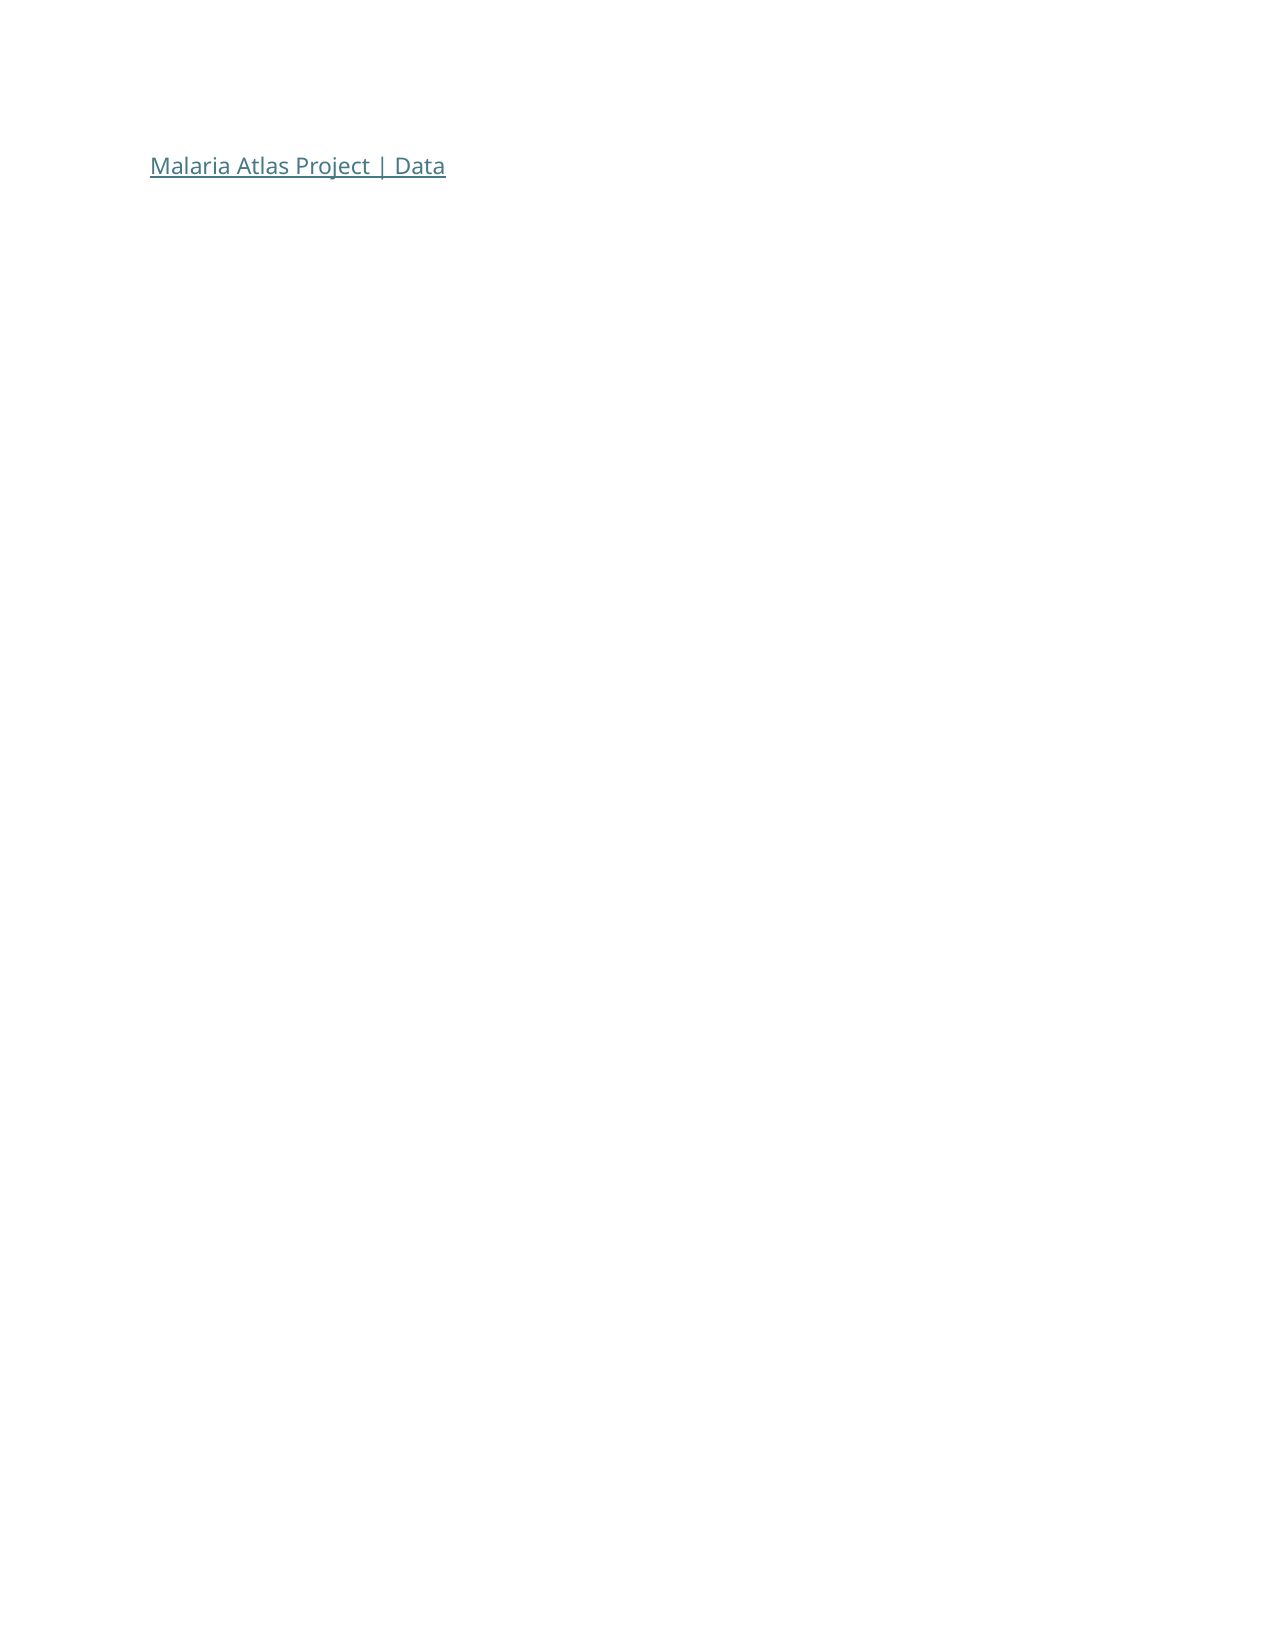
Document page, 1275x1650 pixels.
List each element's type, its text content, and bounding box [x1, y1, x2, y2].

text Malaria Atlas Project | Data [150, 150, 1125, 181]
